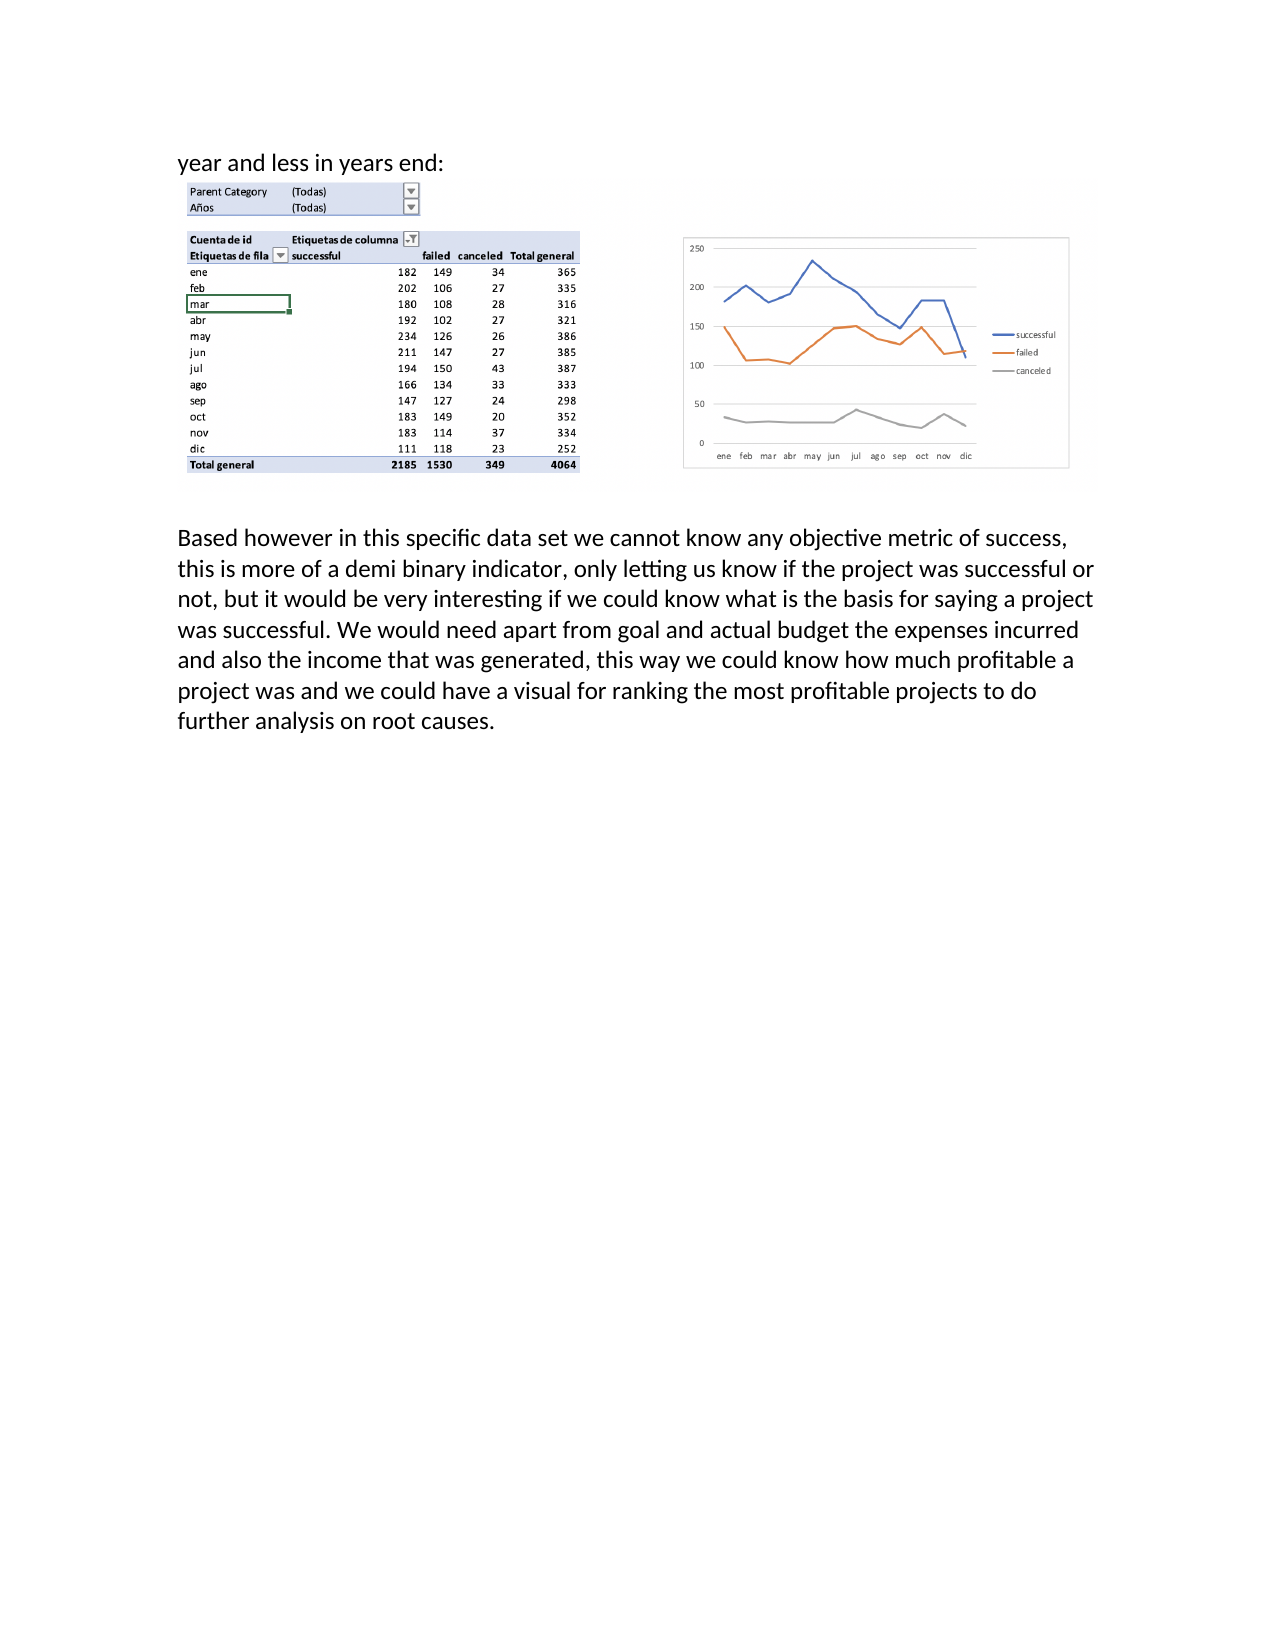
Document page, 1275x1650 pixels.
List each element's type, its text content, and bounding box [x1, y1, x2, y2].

picture [177, 178, 1098, 492]
text Based however in this specific data set we cannot know any objective metric of success, this is more of a demi binary indicator, only letting us know if the project was successful or not, but it would be very interesting if we could know what is the basis for saying a project was successful. We would need apart from goal and actual budget the expenses incurred and also the income that was generated, this way we could know how much profitable a project was and we could have a visual for ranking the most profitable projects to do further analysis on root causes. [177, 522, 1098, 736]
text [177, 148, 1098, 178]
